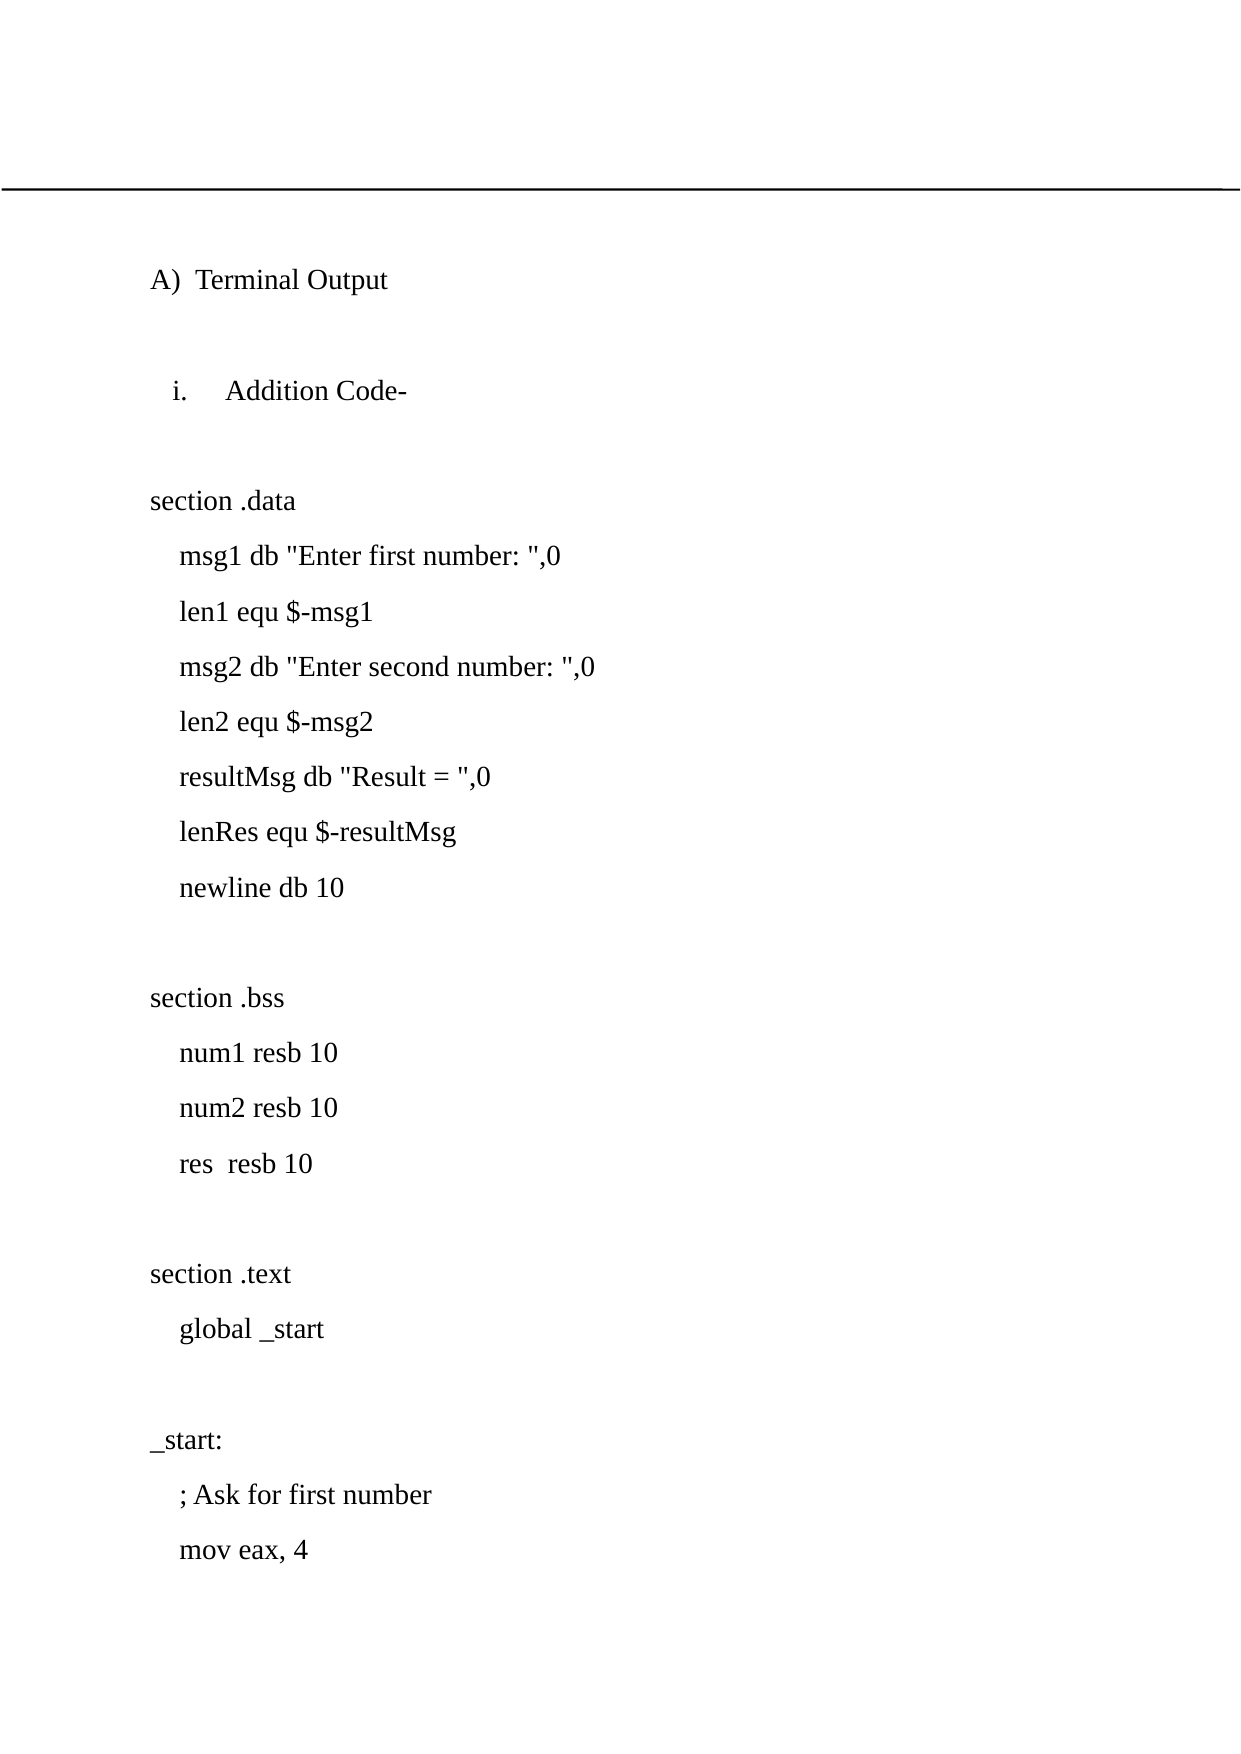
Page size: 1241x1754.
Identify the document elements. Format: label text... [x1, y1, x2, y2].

text num1 resb 10 [150, 1035, 1090, 1069]
text resultMsg db "Result = ",0 [150, 759, 1090, 793]
text section .data [150, 483, 1090, 517]
text mov eax, 4 [150, 1532, 1090, 1566]
text lenRes equ $-resultMsg [150, 814, 1090, 848]
text section .text [150, 1256, 1090, 1290]
text msg1 db "Enter first number: ",0 [150, 538, 1090, 572]
text _start: [150, 1422, 1090, 1455]
text ; Ask for first number [150, 1477, 1090, 1511]
text A) Terminal Output [150, 262, 1090, 296]
text num2 resb 10 [150, 1091, 1090, 1124]
text res resb 10 [150, 1146, 1090, 1179]
text len1 equ $-msg1 [150, 594, 1090, 627]
text section .bss [150, 980, 1090, 1014]
text len2 equ $-msg2 [150, 704, 1090, 738]
list Addition Code- [187, 373, 1090, 406]
text newline db 10 [150, 870, 1090, 903]
text global _start [150, 1311, 1090, 1345]
text msg2 db "Enter second number: ",0 [150, 649, 1090, 682]
